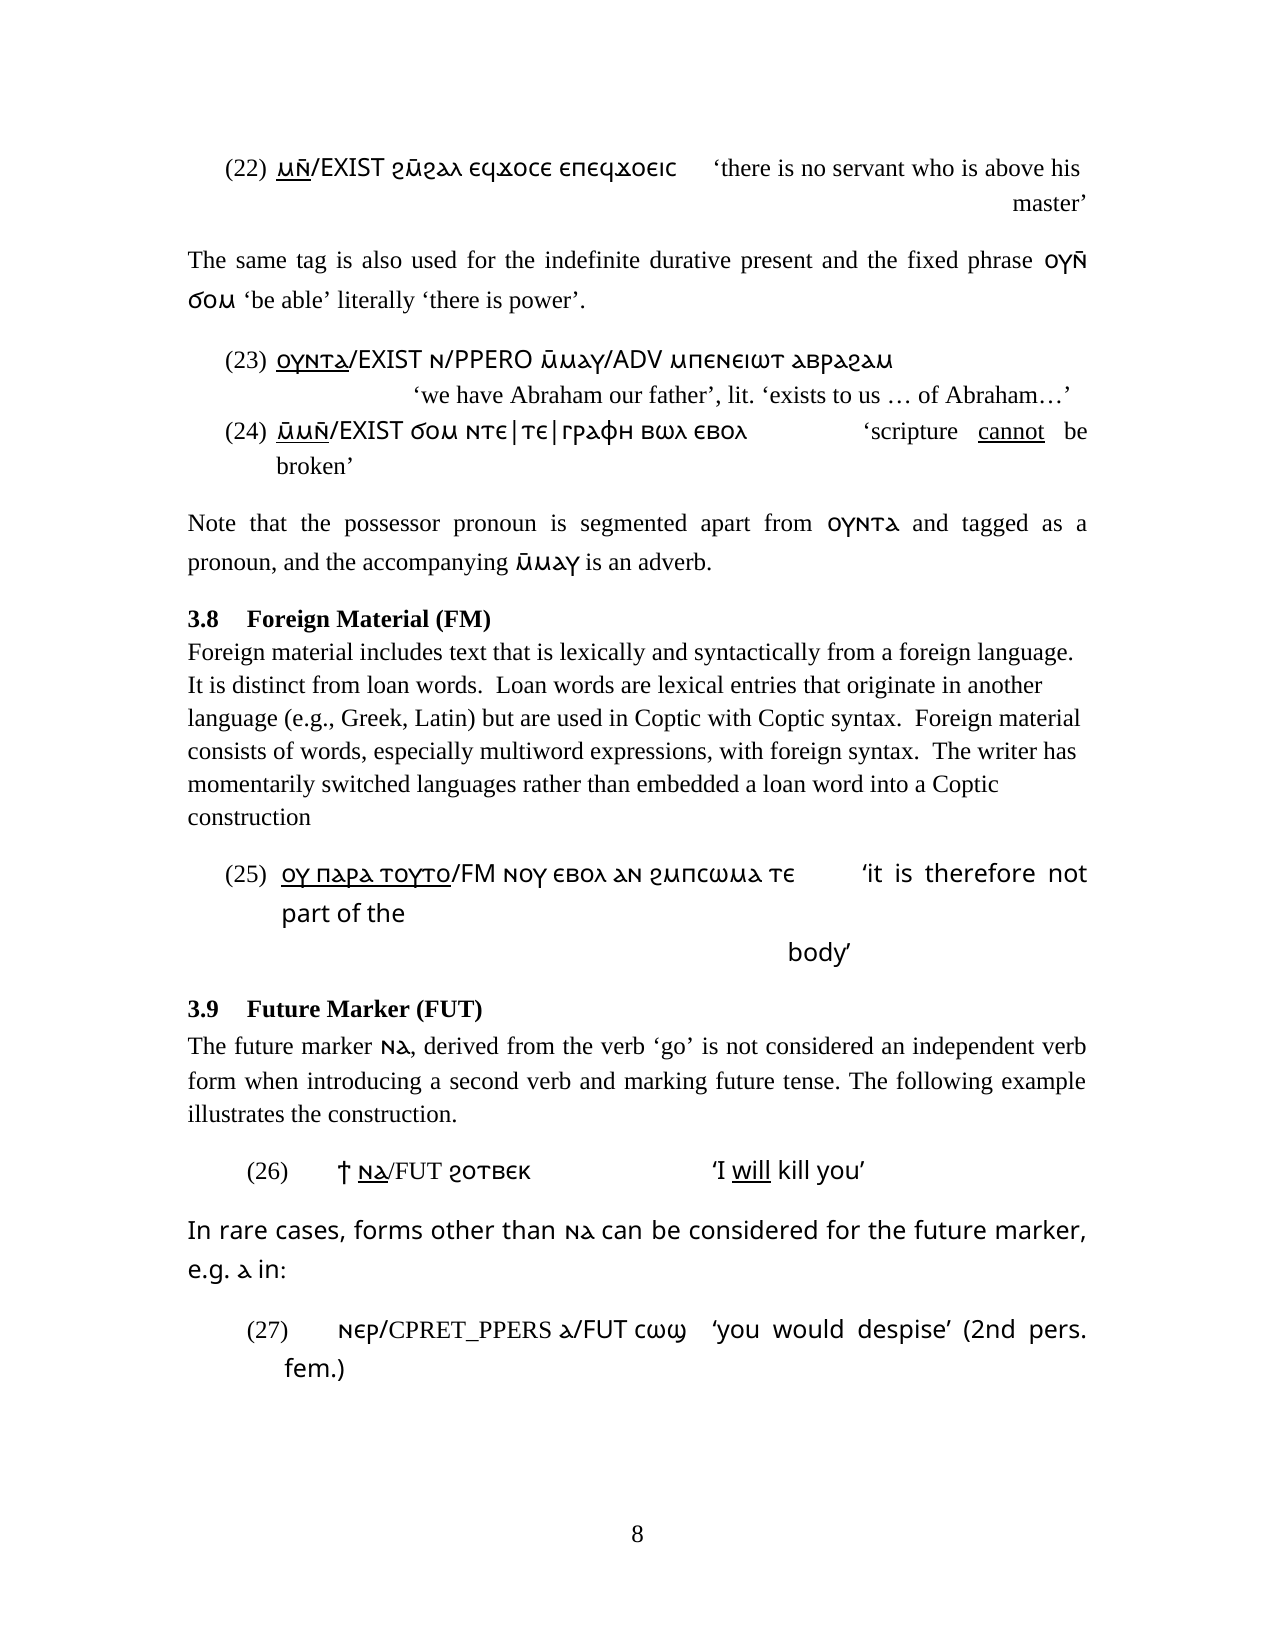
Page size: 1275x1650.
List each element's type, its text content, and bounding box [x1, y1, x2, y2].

list ⲛⲉⲣ/CPRET_PPERS ⲁ/FUT ⲥⲱϣ ‘you would despise’ (2nd pers. fem.) [247, 1312, 1087, 1385]
list ⲙⲛ̄/EXIST ϩⲙ̄ϩⲁⲗ ⲉϥϫⲟⲥⲉ ⲉⲡⲉϥϫⲟⲉⲓⲥ ‘there is no servant who is above his master’ [225, 150, 1087, 217]
text The future marker ⲛⲁ, derived from the verb ‘go’ is not considered an independent verb form when introducing a second verb and marking future tense. The following example illustrates the construction. [187, 1027, 1087, 1127]
list ⲟⲩ ⲡⲁⲣⲁ ⲧⲟⲩⲧⲟ/FM ⲛⲟⲩ ⲉⲃⲟⲗ ⲁⲛ ϩⲙⲡⲥⲱⲙⲁ ⲧⲉ ‘it is therefore not part of the [225, 856, 1087, 929]
subtitle Foreign Material (FM) [187, 604, 1087, 633]
list ϯ ⲛⲁ/FUT ϩⲟⲧⲃⲉⲕ ‘I will kill you’ [247, 1153, 1087, 1187]
list body’ [731, 934, 1087, 968]
text Note that the possessor pronoun is segmented apart from ⲟⲩⲛⲧⲁ and tagged as a pronoun, and the accompanying ⲙ̄ⲙⲁⲩ is an adverb. [187, 505, 1087, 578]
text Foreign material includes text that is lexically and syntactically from a foreign language. It is distinct from loan words. Loan words are lexical entries that originate in another language (e.g., Greek, Latin) but are used in Coptic with Coptic syntax. Foreign material consists of words, especially multiword expressions, with foreign syntax. The writer has momentarily switched languages rather than embedded a loan word into a Coptic construction [187, 637, 1087, 831]
list ⲟⲩⲛⲧⲁ/EXIST ⲛ/PPERO ⲙ̄ⲙⲁⲩ/ADV ⲙⲡⲉⲛⲉⲓⲱⲧ ⲁⲃⲣⲁϩⲁⲙ ‘we have Abraham our father’, lit. ‘exists to us … of Abraham…’ [225, 341, 1087, 408]
text In rare cases, forms other than ⲛⲁ can be considered for the future marker, e.g. ⲁ in: [187, 1213, 1087, 1286]
subtitle Future Marker (FUT) [187, 994, 1087, 1023]
text The same tag is also used for the indefinite durative present and the fixed phrase ⲟⲩⲛ̄ ϭⲟⲙ ‘be able’ literally ‘there is power’. [187, 242, 1087, 315]
list ⲙ̄ⲙⲛ̄/EXIST ϭⲟⲙ ⲛⲧⲉ|ⲧⲉ|ⲅⲣⲁⲫⲏ ⲃⲱⲗ ⲉⲃⲟⲗ ‘scripture cannot be broken’ [225, 413, 1087, 480]
